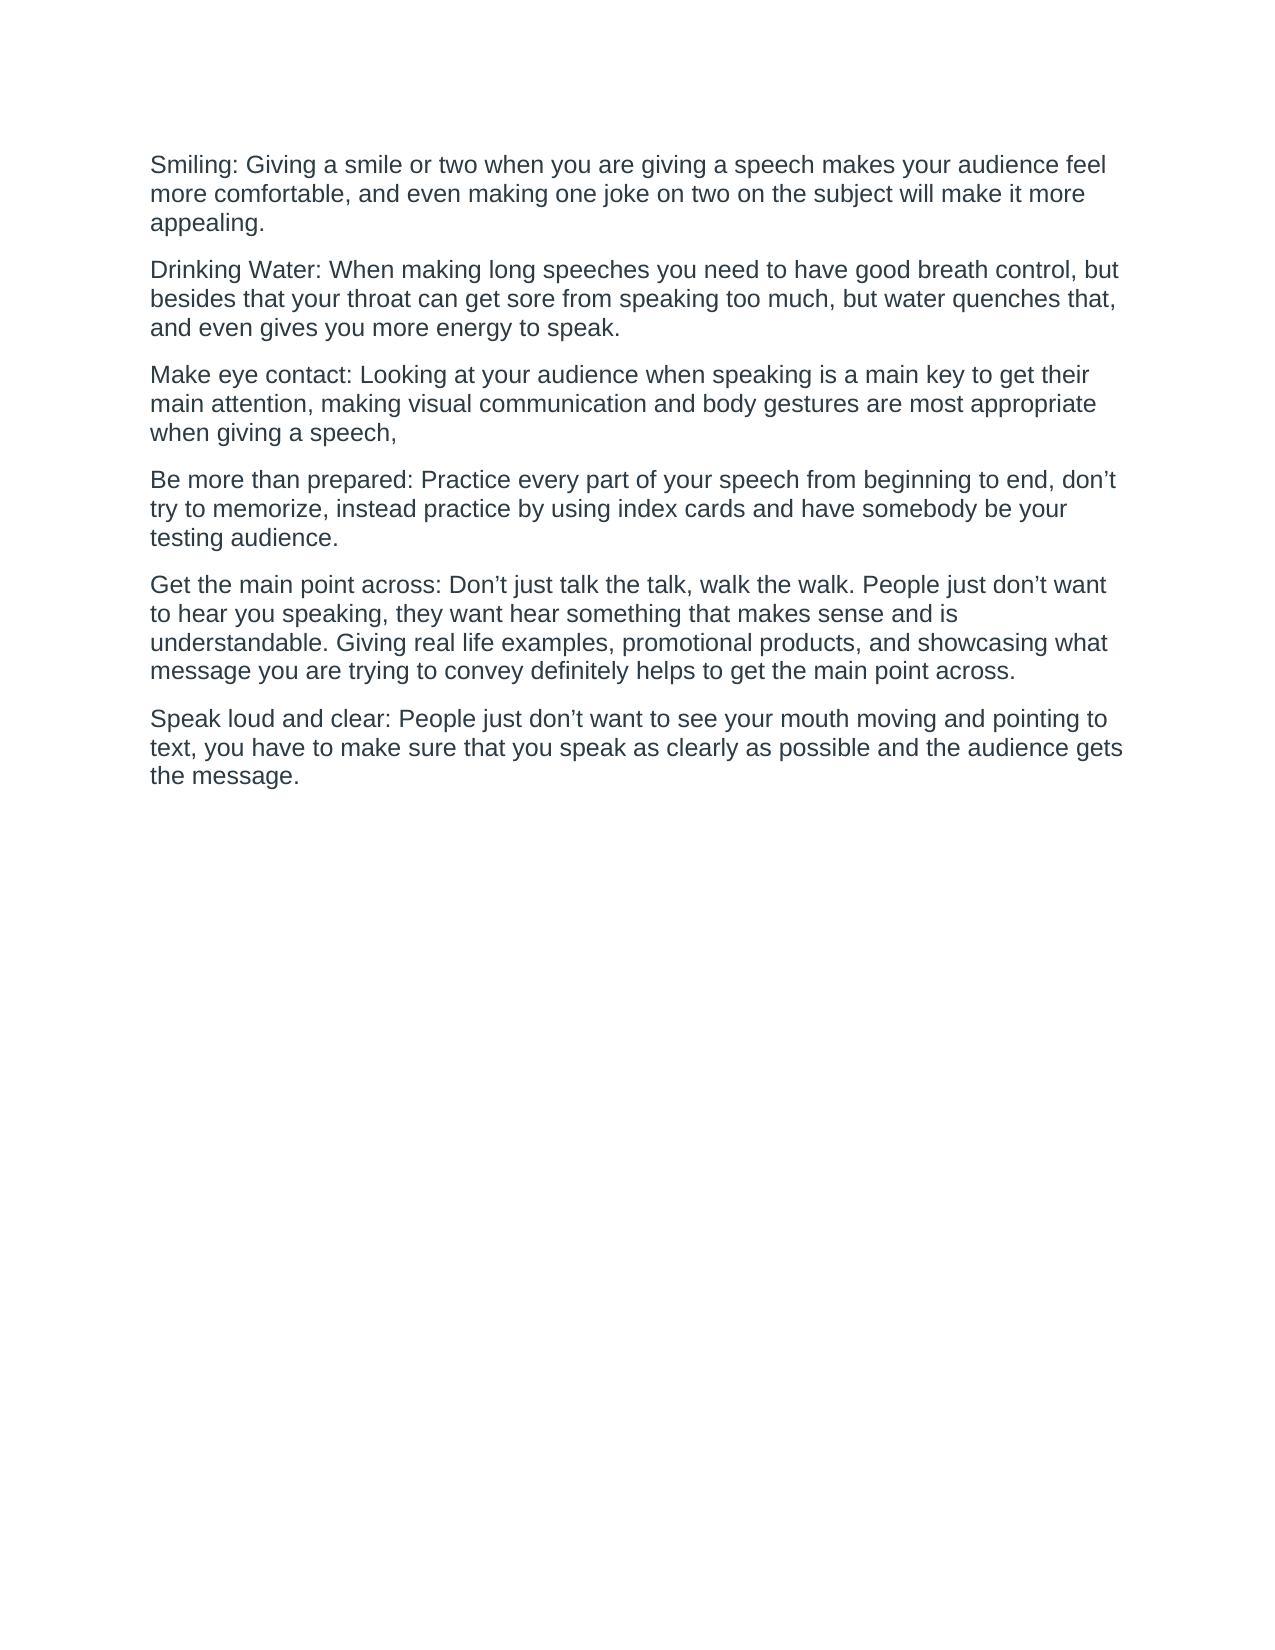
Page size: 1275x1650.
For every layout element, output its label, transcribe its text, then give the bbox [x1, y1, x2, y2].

text Smiling: Giving a smile or two when you are giving a speech makes your audience feel more comfortable, and even making one joke on two on the subject will make it more appealing. [150, 150, 1125, 236]
text Be more than prepared: Practice every part of your speech from beginning to end, don’t try to memorize, instead practice by using index cards and have somebody be your testing audience. [150, 465, 1125, 551]
text Drinking Water: When making long speeches you need to have good breath control, but besides that your throat can get sore from speaking too much, but water quenches that, and even gives you more energy to speak. [150, 255, 1125, 341]
text Make eye contact: Looking at your audience when speaking is a main key to get their main attention, making visual communication and body gestures are most appropriate when giving a speech, [150, 360, 1125, 446]
text Speak loud and clear: People just don’t want to see your mouth moving and pointing to text, you have to make sure that you speak as clearly as possible and the audience gets the message. [150, 704, 1125, 790]
text Get the main point across: Don’t just talk the talk, walk the walk. People just don’t want to hear you speaking, they want hear something that makes sense and is understandable. Giving real life examples, promotional products, and showcasing what message you are trying to convey definitely helps to get the main point across. [150, 570, 1125, 685]
